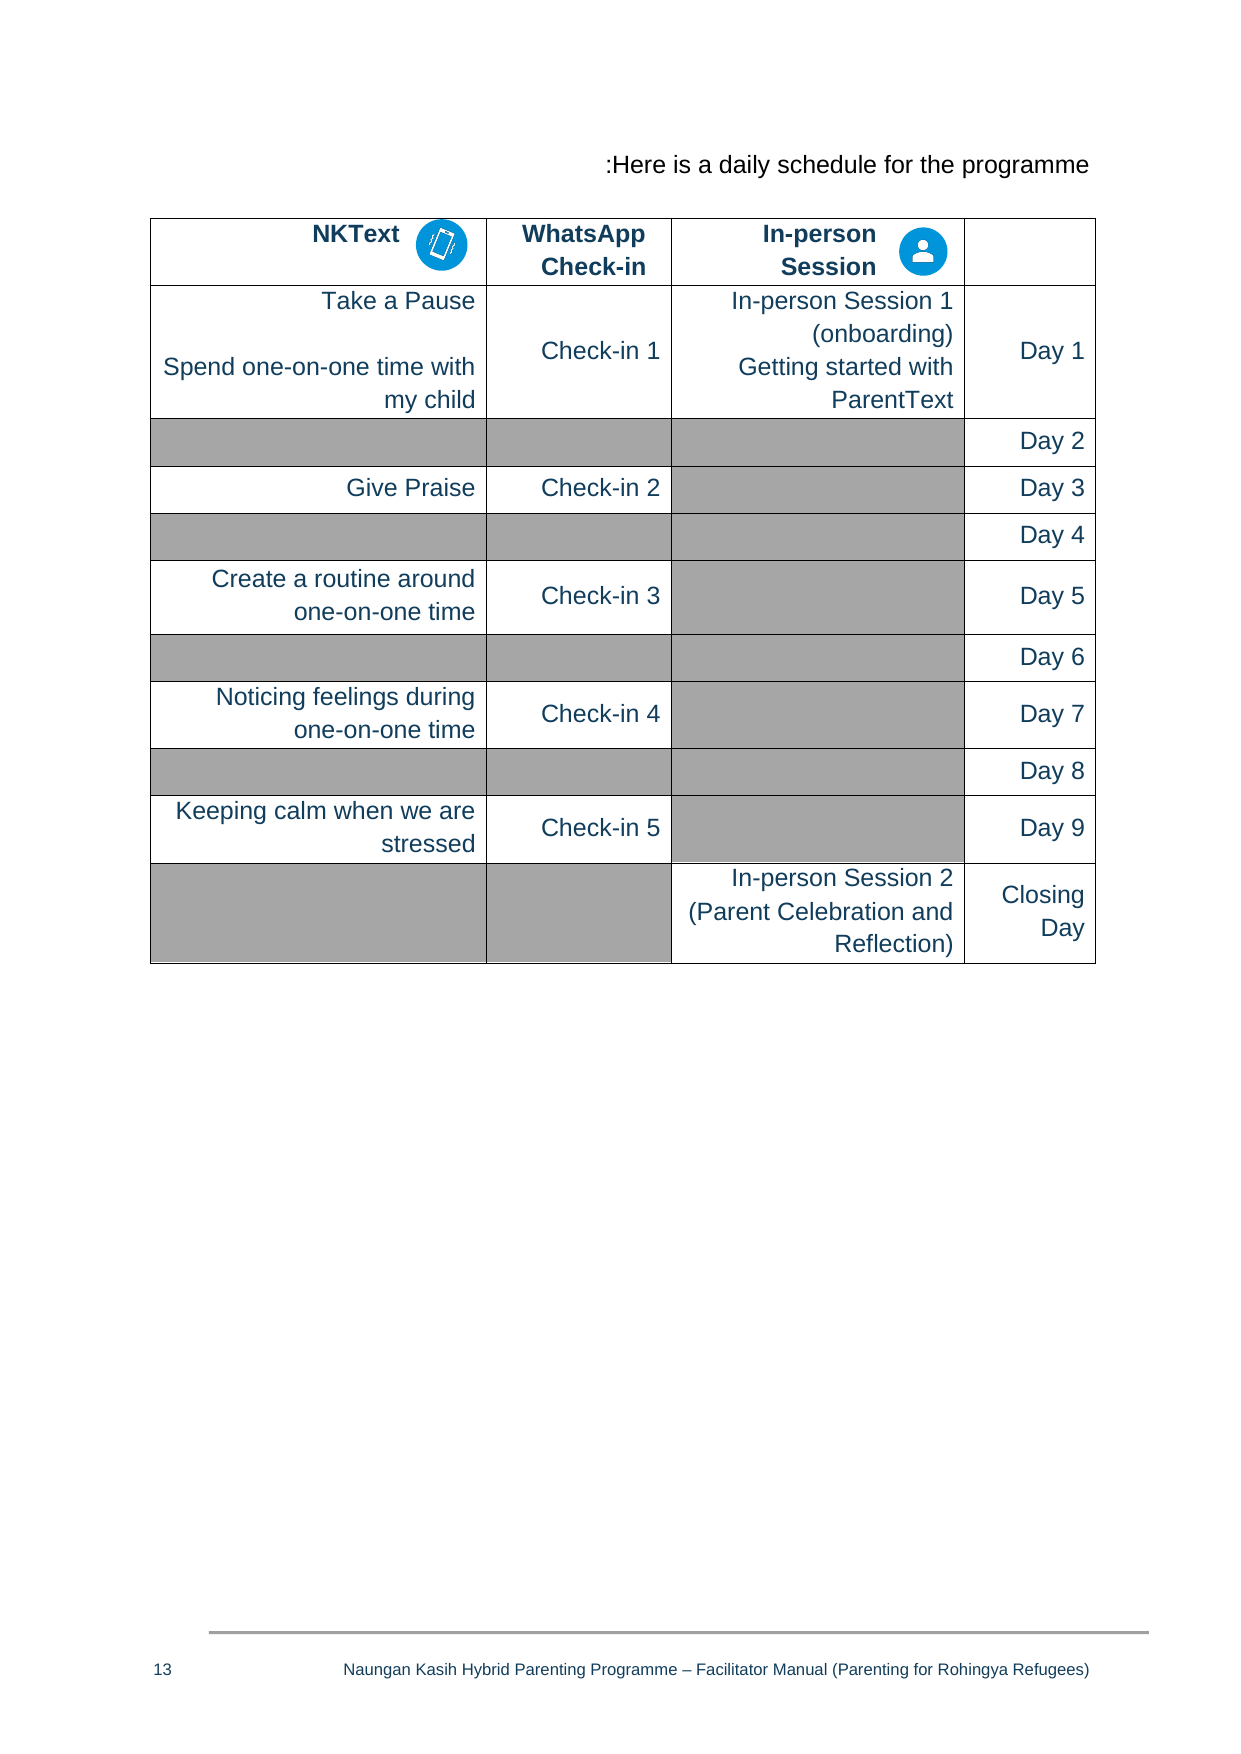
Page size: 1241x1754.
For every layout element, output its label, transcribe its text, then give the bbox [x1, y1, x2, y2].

table_cell [672, 635, 964, 681]
table_header NKText [151, 219, 486, 285]
table_cell [151, 864, 486, 962]
table_cell [487, 749, 671, 795]
table_header In-person Session [672, 219, 964, 285]
table_cell [672, 682, 964, 748]
table_cell [672, 749, 964, 795]
table_cell [672, 796, 964, 862]
table_header WhatsApp Check-in [487, 219, 671, 285]
table_cell [151, 514, 486, 560]
table_cell Day 1 [965, 286, 1095, 418]
table_cell Day 4 [965, 514, 1095, 560]
table_cell Day 5 [965, 561, 1095, 634]
table_cell [672, 467, 964, 513]
table_cell Check-in 1 [487, 286, 671, 418]
table_cell [151, 635, 486, 681]
table_cell Closing Day [965, 864, 1095, 962]
picture [919, 241, 927, 249]
table_cell Noticing feelings during one-on-one time [151, 682, 486, 748]
table_cell [672, 514, 964, 560]
table_cell Check-in 3 [487, 561, 671, 634]
table_cell [151, 419, 486, 466]
picture [431, 252, 444, 259]
table_cell In-person Session 1 (onboarding) Getting started with ParentText [672, 286, 964, 418]
table_cell Give Praise [151, 467, 486, 513]
table_cell [151, 749, 486, 795]
table_cell Create a routine around one-on-one time [151, 561, 486, 634]
table_cell Check-in 2 [487, 467, 671, 513]
table_cell Day 8 [965, 749, 1095, 795]
table_cell [672, 419, 964, 466]
table_header [965, 219, 1095, 285]
table_cell [487, 635, 671, 681]
table_cell Day 2 [965, 419, 1095, 466]
table_cell Keeping calm when we are stressed [151, 796, 486, 862]
table_cell [487, 514, 671, 560]
table_cell Check-in 5 [487, 796, 671, 862]
table_cell Check-in 4 [487, 682, 671, 748]
table_cell In-person Session 2 (Parent Celebration and Reflection) [672, 864, 964, 962]
table_cell [487, 864, 671, 962]
table_cell Day 6 [965, 635, 1095, 681]
text Here is a daily schedule for the programme: [150, 150, 1090, 179]
table_cell [672, 561, 964, 634]
table_cell Day 7 [965, 682, 1095, 748]
picture [913, 252, 933, 262]
table_cell Take a Pause Spend one-on-one time with my child [151, 286, 486, 418]
table_cell [487, 419, 671, 466]
table_cell Day 3 [965, 467, 1095, 513]
table_cell Day 9 [965, 796, 1095, 862]
